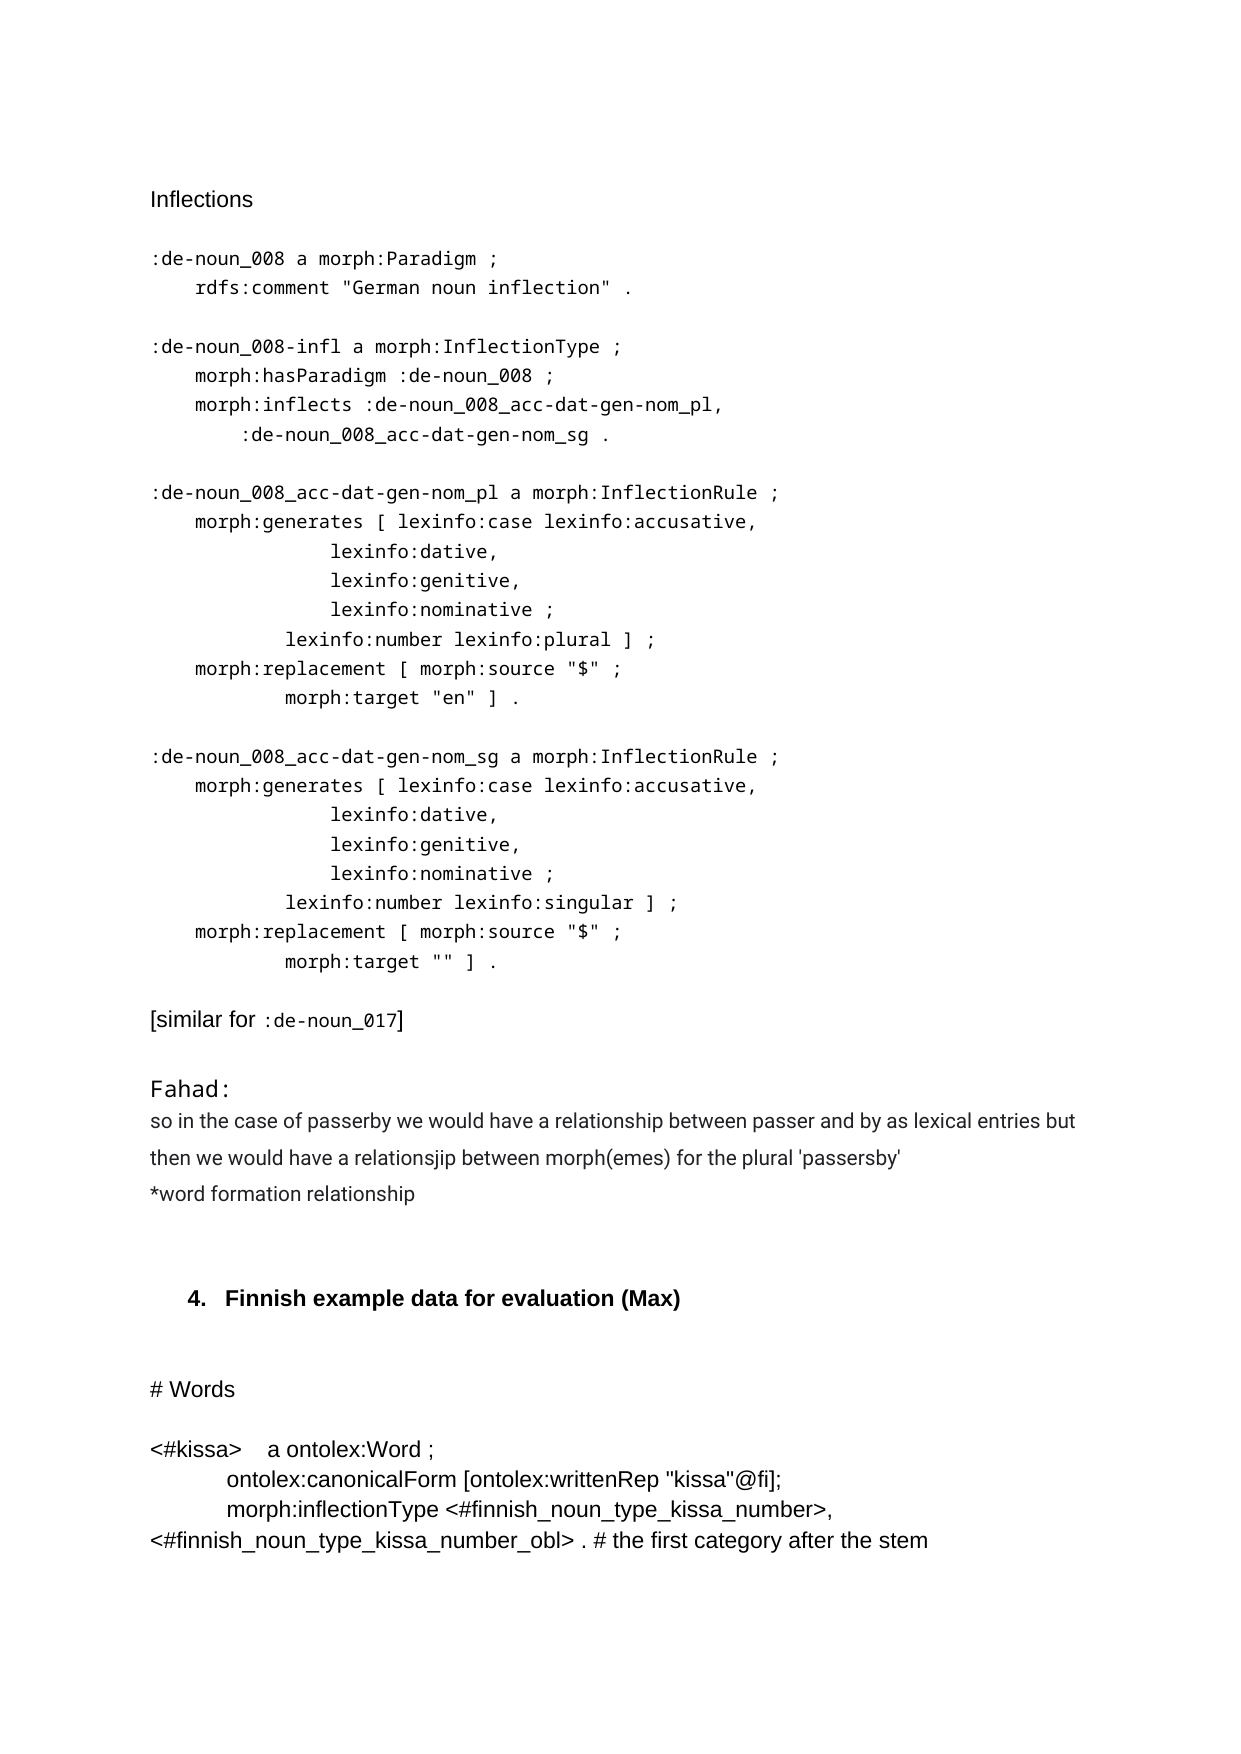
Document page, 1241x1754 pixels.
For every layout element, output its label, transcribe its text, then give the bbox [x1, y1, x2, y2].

text :de-noun_008_acc-dat-gen-nom_sg . [150, 421, 1090, 447]
text lexinfo:nominative ; [150, 860, 1090, 886]
text # Words [150, 1376, 1090, 1402]
text :de-noun_008_acc-dat-gen-nom_pl a morph:InflectionRule ; [150, 479, 1090, 505]
text Inflections [150, 186, 1090, 212]
text lexinfo:dative, [150, 802, 1090, 827]
text morph:hasParadigm :de-noun_008 ; [150, 362, 1090, 388]
text :de-noun_008_acc-dat-gen-nom_sg a morph:InflectionRule ; [150, 743, 1090, 768]
text morph:target "en" ] . [150, 684, 1090, 710]
text so in the case of passerby we would have a relationship between passer and by as lexical entries but then we would have a relationsjip between morph(emes) for the plural 'passersby' [150, 1109, 1090, 1170]
text morph:target "" ] . [150, 948, 1090, 973]
text morph:generates [ lexinfo:case lexinfo:accusative, [150, 772, 1090, 798]
text <#kissa> a ontolex:Word ; [150, 1436, 1090, 1462]
text morph:replacement [ morph:source "$" ; [150, 919, 1090, 944]
text ontolex:canonicalForm [ontolex:writtenRep "kissa"@fi]; [150, 1466, 1090, 1493]
text morph:inflects :de-noun_008_acc-dat-gen-nom_pl, [150, 392, 1090, 417]
text lexinfo:number lexinfo:plural ] ; [150, 626, 1090, 651]
text rdfs:comment "German noun inflection" . [150, 275, 1090, 300]
text lexinfo:dative, [150, 538, 1090, 564]
text [similar for :de-noun_017] [150, 1006, 1090, 1033]
list Finnish example data for evaluation (Max) [187, 1285, 1090, 1311]
text lexinfo:number lexinfo:singular ] ; [150, 889, 1090, 915]
text morph:replacement [ morph:source "$" ; [150, 655, 1090, 681]
text *word formation relationship [150, 1182, 1090, 1207]
text morph:generates [ lexinfo:case lexinfo:accusative, [150, 509, 1090, 534]
text lexinfo:nominative ; [150, 597, 1090, 622]
text lexinfo:genitive, [150, 567, 1090, 593]
text :de-noun_008 a morph:Paradigm ; [150, 245, 1090, 271]
text morph:inflectionType <#finnish_noun_type_kissa_number>, <#finnish_noun_type_kissa_number_obl> . # the first category after the stem [150, 1496, 1090, 1553]
text :de-noun_008-infl a morph:InflectionType ; [150, 333, 1090, 359]
text Fahad: [150, 1073, 1090, 1104]
text lexinfo:genitive, [150, 831, 1090, 856]
